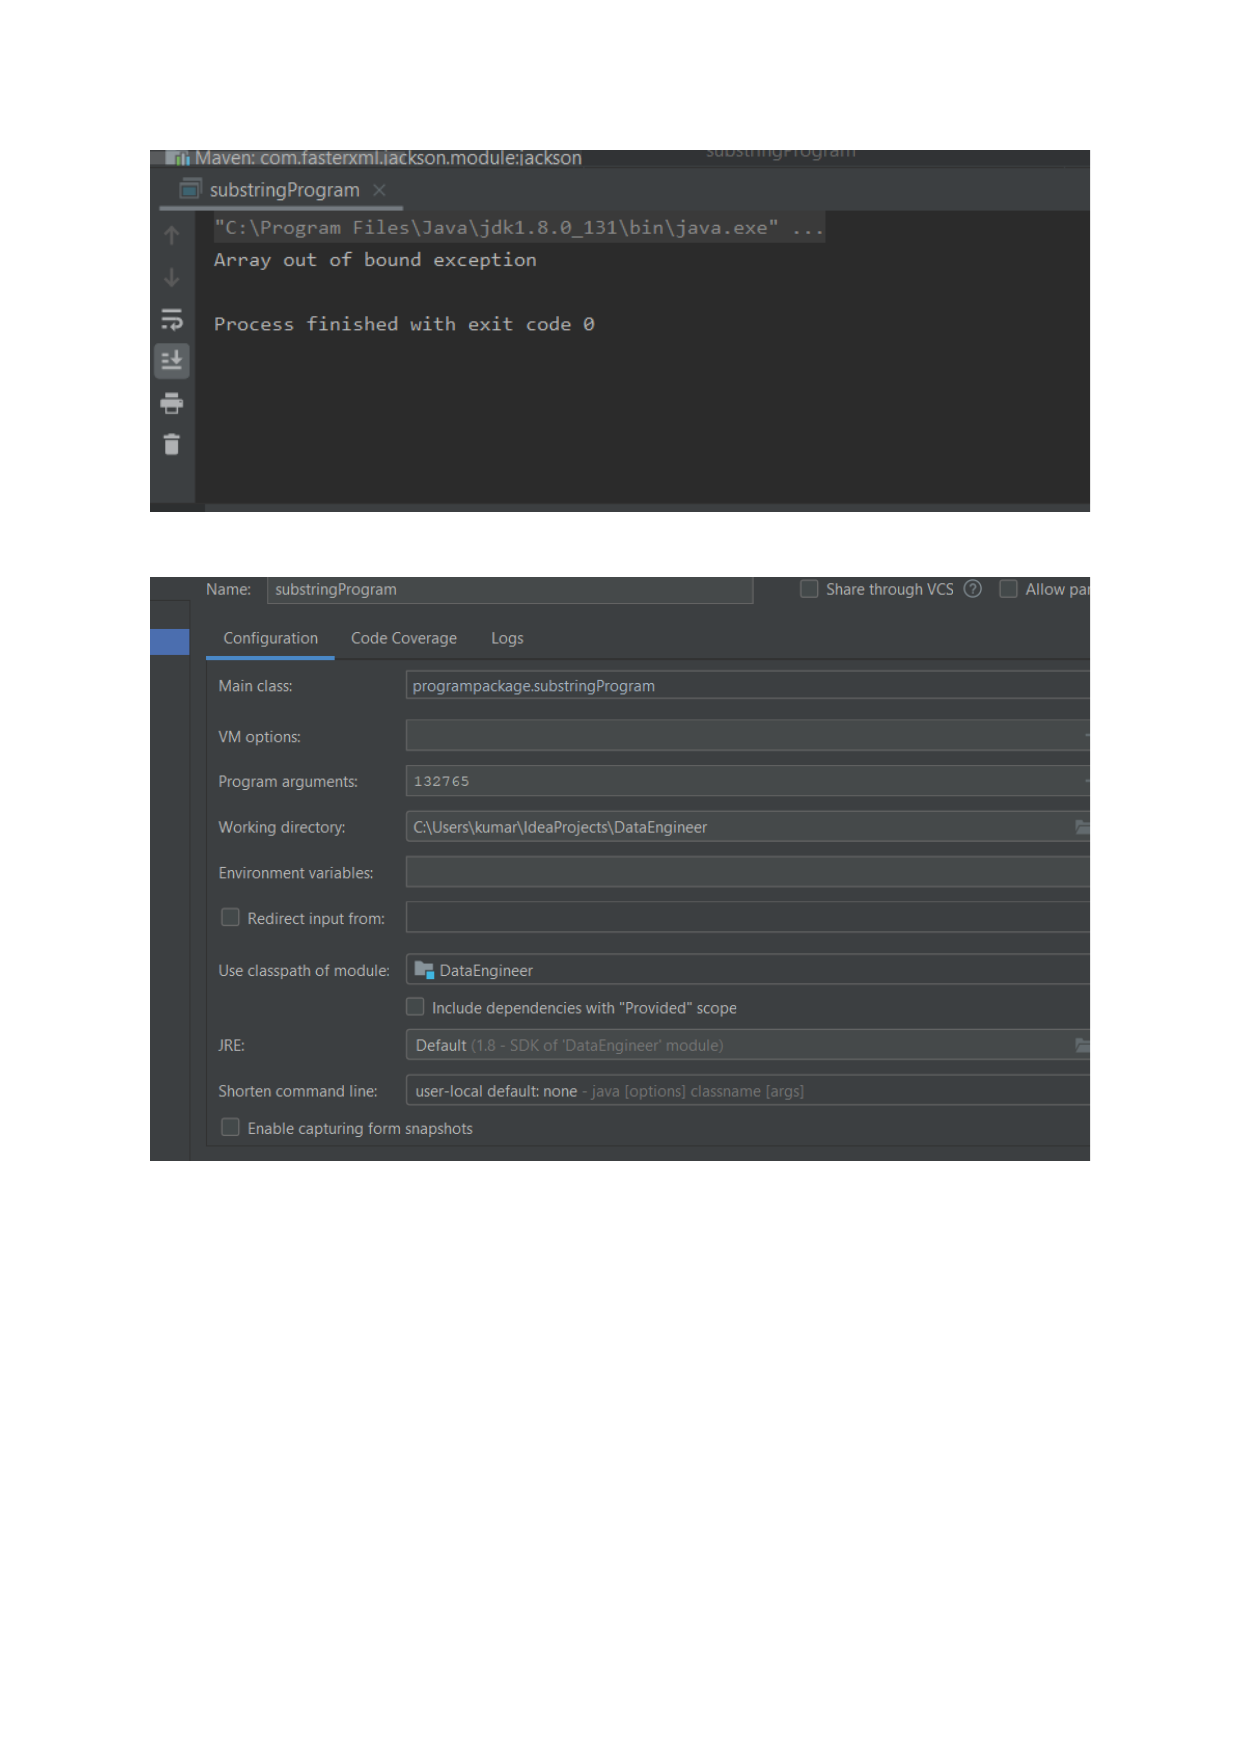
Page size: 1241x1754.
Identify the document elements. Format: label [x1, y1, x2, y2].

picture [150, 577, 1091, 1161]
picture [150, 150, 1091, 512]
